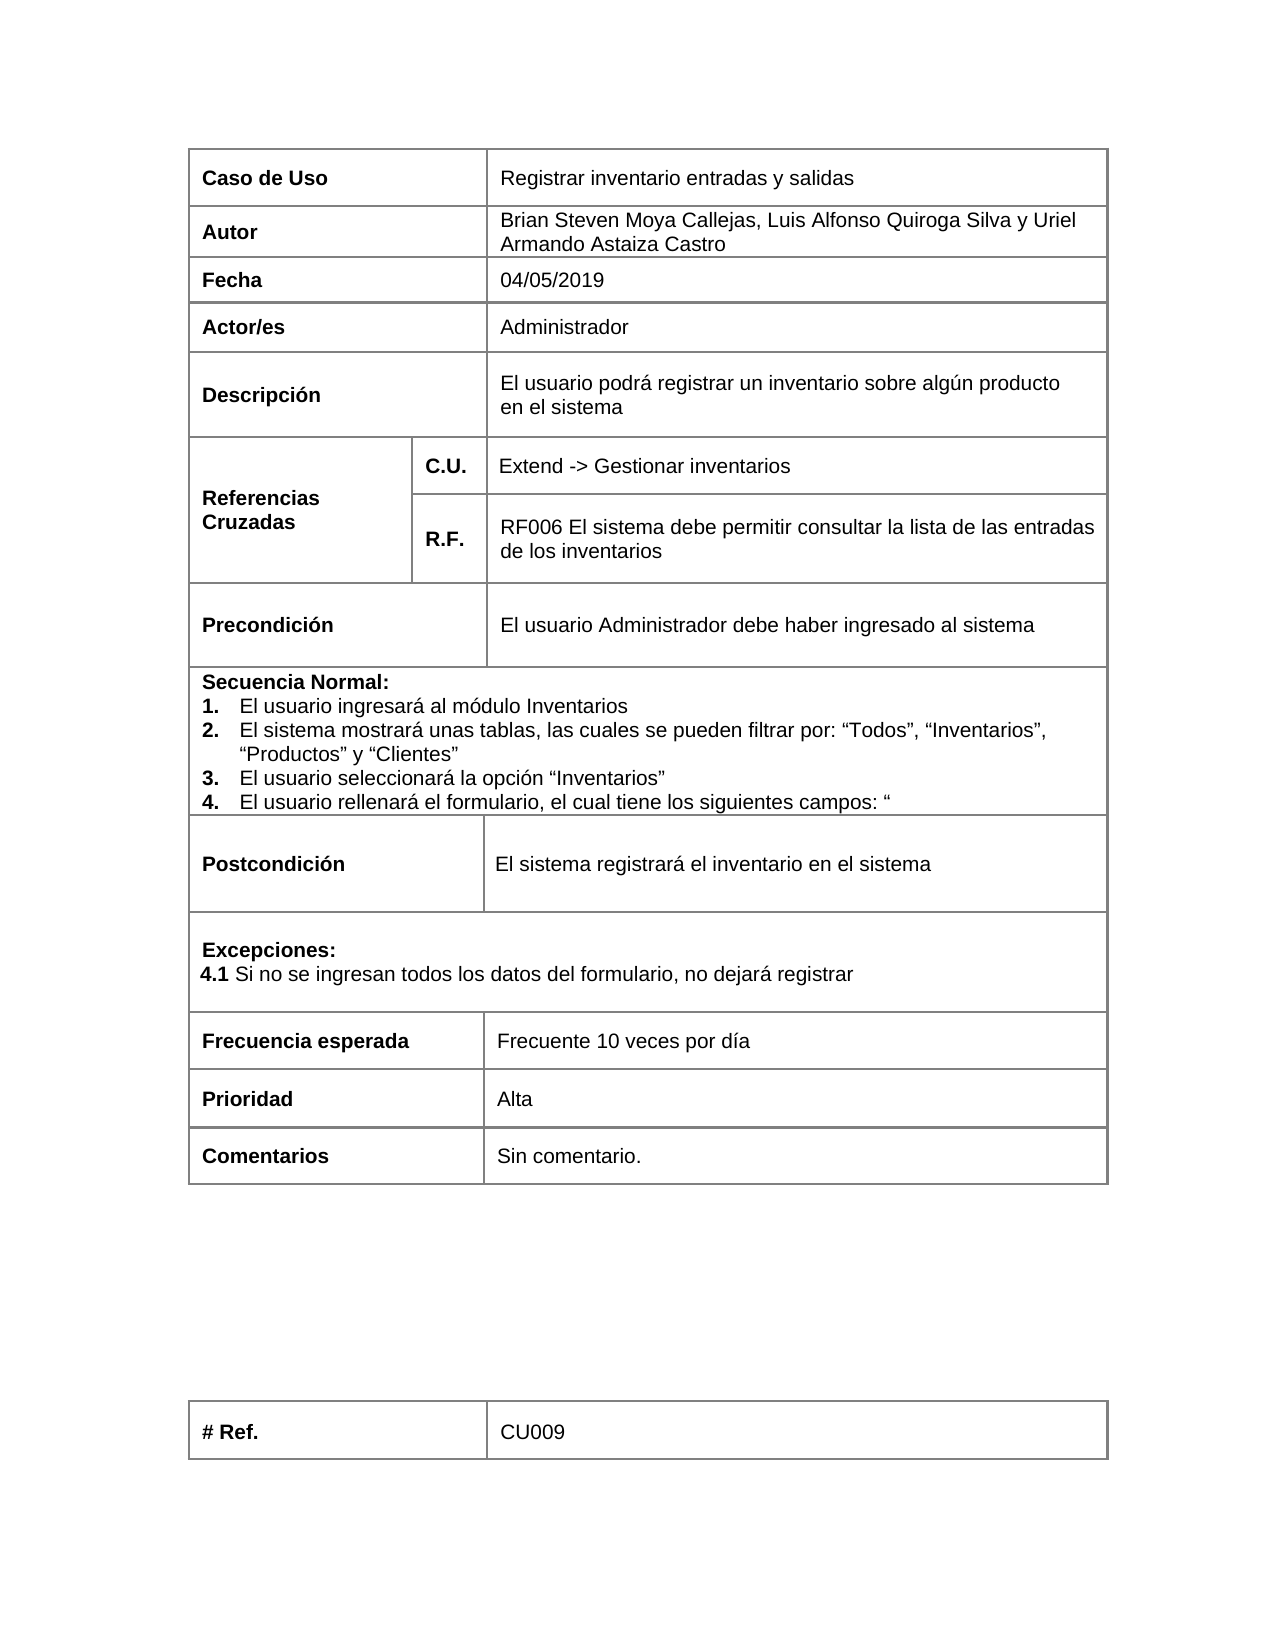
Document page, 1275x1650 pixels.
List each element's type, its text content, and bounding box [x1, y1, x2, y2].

table_cell Extend -> Gestionar inventarios [488, 438, 1106, 493]
table_cell Sin comentario. [485, 1129, 1106, 1182]
table_cell Brian Steven Moya Callejas, Luis Alfonso Quiroga Silva y Uriel Armando Astaiza Castro [488, 207, 1106, 256]
table_cell Autor [190, 207, 486, 256]
table_cell Descripción [190, 353, 486, 436]
table_header CU009 [488, 1402, 1106, 1458]
table_cell El sistema registrará el inventario en el sistema [485, 816, 1106, 911]
table_cell El usuario podrá registrar un inventario sobre algún producto en el sistema [488, 353, 1106, 436]
table_cell Alta [485, 1070, 1106, 1126]
table_cell El usuario Administrador debe haber ingresado al sistema [488, 584, 1106, 666]
table_cell Frecuente 10 veces por día [485, 1013, 1106, 1068]
table_cell Frecuencia esperada [190, 1013, 483, 1068]
table_cell Comentarios [190, 1129, 483, 1182]
table_cell Prioridad [190, 1070, 483, 1126]
table_header # Ref. [190, 1402, 486, 1458]
table_cell C.U. [413, 438, 486, 493]
table_cell Excepciones: 4.1 Si no se ingresan todos los datos del formulario, no dejará registrar [190, 913, 1106, 1011]
table_cell Fecha [190, 258, 486, 301]
table_cell Registrar inventario entradas y salidas [488, 150, 1106, 205]
table_cell 04/05/2019 [488, 258, 1106, 301]
table_cell Caso de Uso [190, 150, 486, 205]
table_cell RF006 El sistema debe permitir consultar la lista de las entradas de los inventarios [488, 495, 1106, 582]
table_cell R.F. [413, 495, 486, 582]
table_cell Referencias Cruzadas [190, 438, 411, 582]
table_cell Secuencia Normal: El usuario ingresará al módulo Inventarios El sistema mostrará unas tablas, las cuales se pueden filtrar por: “Todos”, “Inventarios”, “Productos” y “Clientes” El usuario seleccionará la opción “Inventarios” El usuario rellenará el formulario, el cual tiene los siguientes campos: “ [190, 668, 1106, 814]
table_cell Administrador [488, 304, 1106, 351]
table_cell Precondición [190, 584, 486, 666]
table_cell Actor/es [190, 304, 486, 351]
table_cell Postcondición [190, 816, 483, 911]
